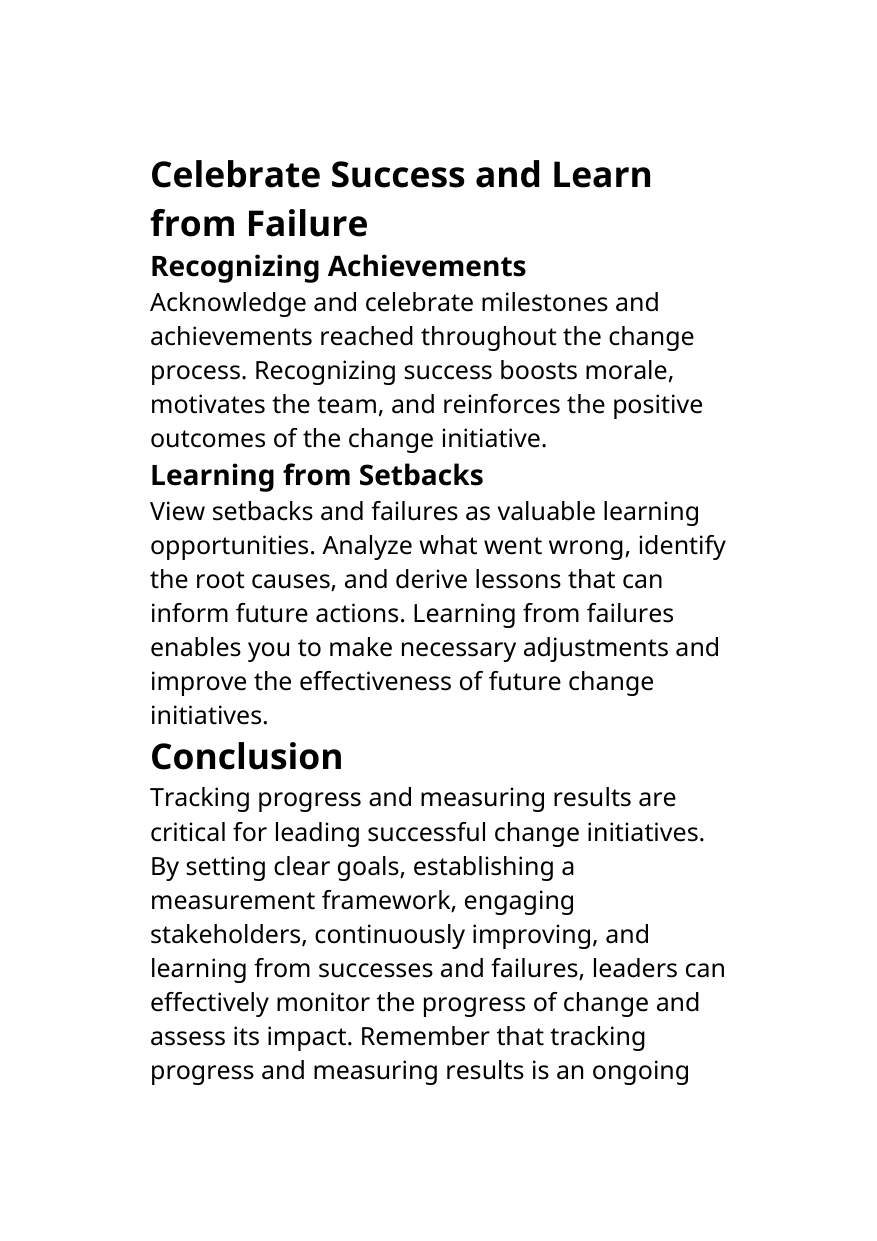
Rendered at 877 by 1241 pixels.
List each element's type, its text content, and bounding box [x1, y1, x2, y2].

text Acknowledge and celebrate milestones and achievements reached throughout the change process. Recognizing success boosts morale, motivates the team, and reinforces the positive outcomes of the change initiative. [150, 285, 727, 455]
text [150, 780, 727, 1087]
subtitle Conclusion [150, 732, 727, 780]
subtitle Learning from Setbacks [150, 455, 727, 493]
subtitle Recognizing Achievements [150, 246, 727, 285]
text View setbacks and failures as valuable learning opportunities. Analyze what went wrong, identify the root causes, and derive lessons that can inform future actions. Learning from failures enables you to make necessary adjustments and improve the effectiveness of future change initiatives. [150, 493, 727, 732]
subtitle Celebrate Success and Learn from Failure [150, 150, 727, 246]
